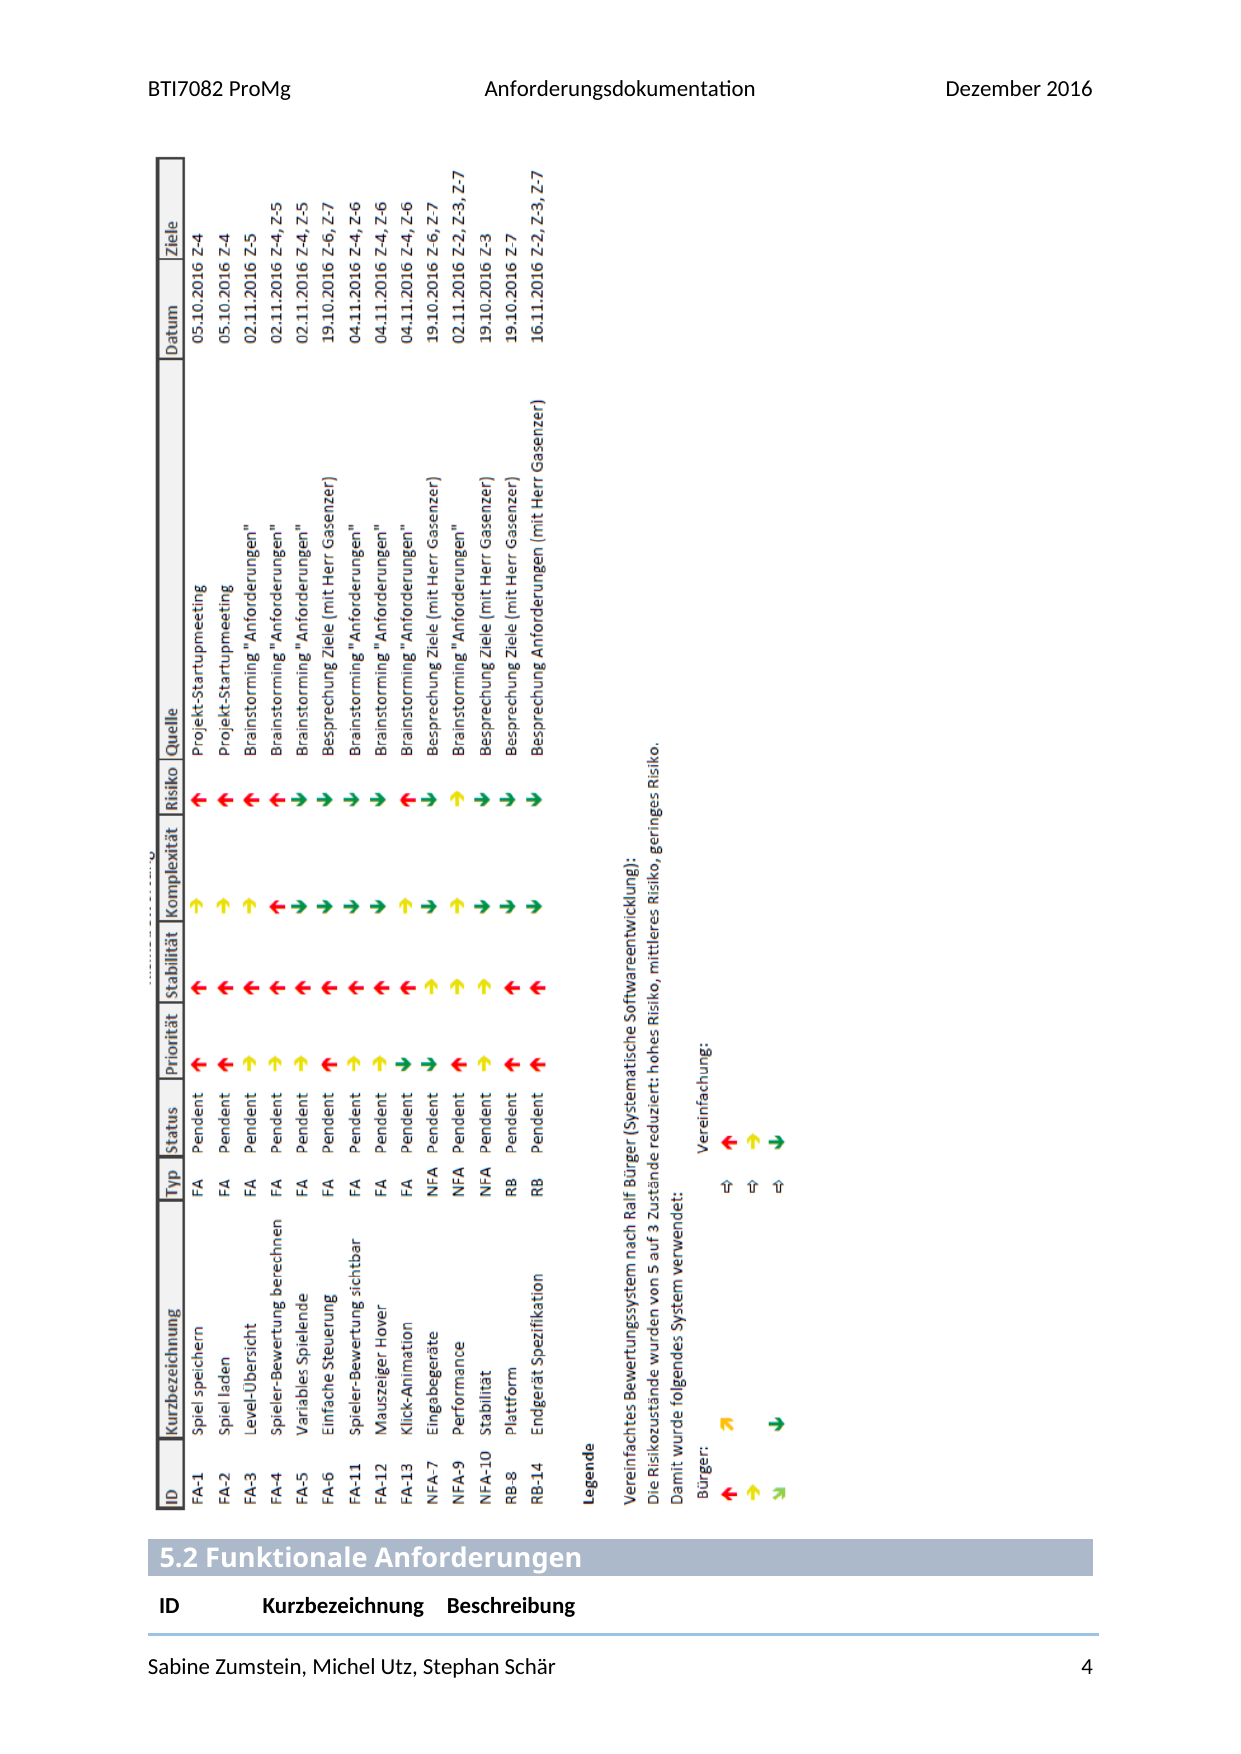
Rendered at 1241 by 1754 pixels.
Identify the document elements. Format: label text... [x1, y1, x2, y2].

table_header Beschreibung [435, 1591, 1099, 1632]
table_header Kurzbezeichnung [251, 1591, 435, 1632]
picture [150, 151, 797, 1512]
subtitle 5.2 Funktionale Anforderungen [148, 1539, 1093, 1576]
table_header ID [148, 1591, 251, 1632]
